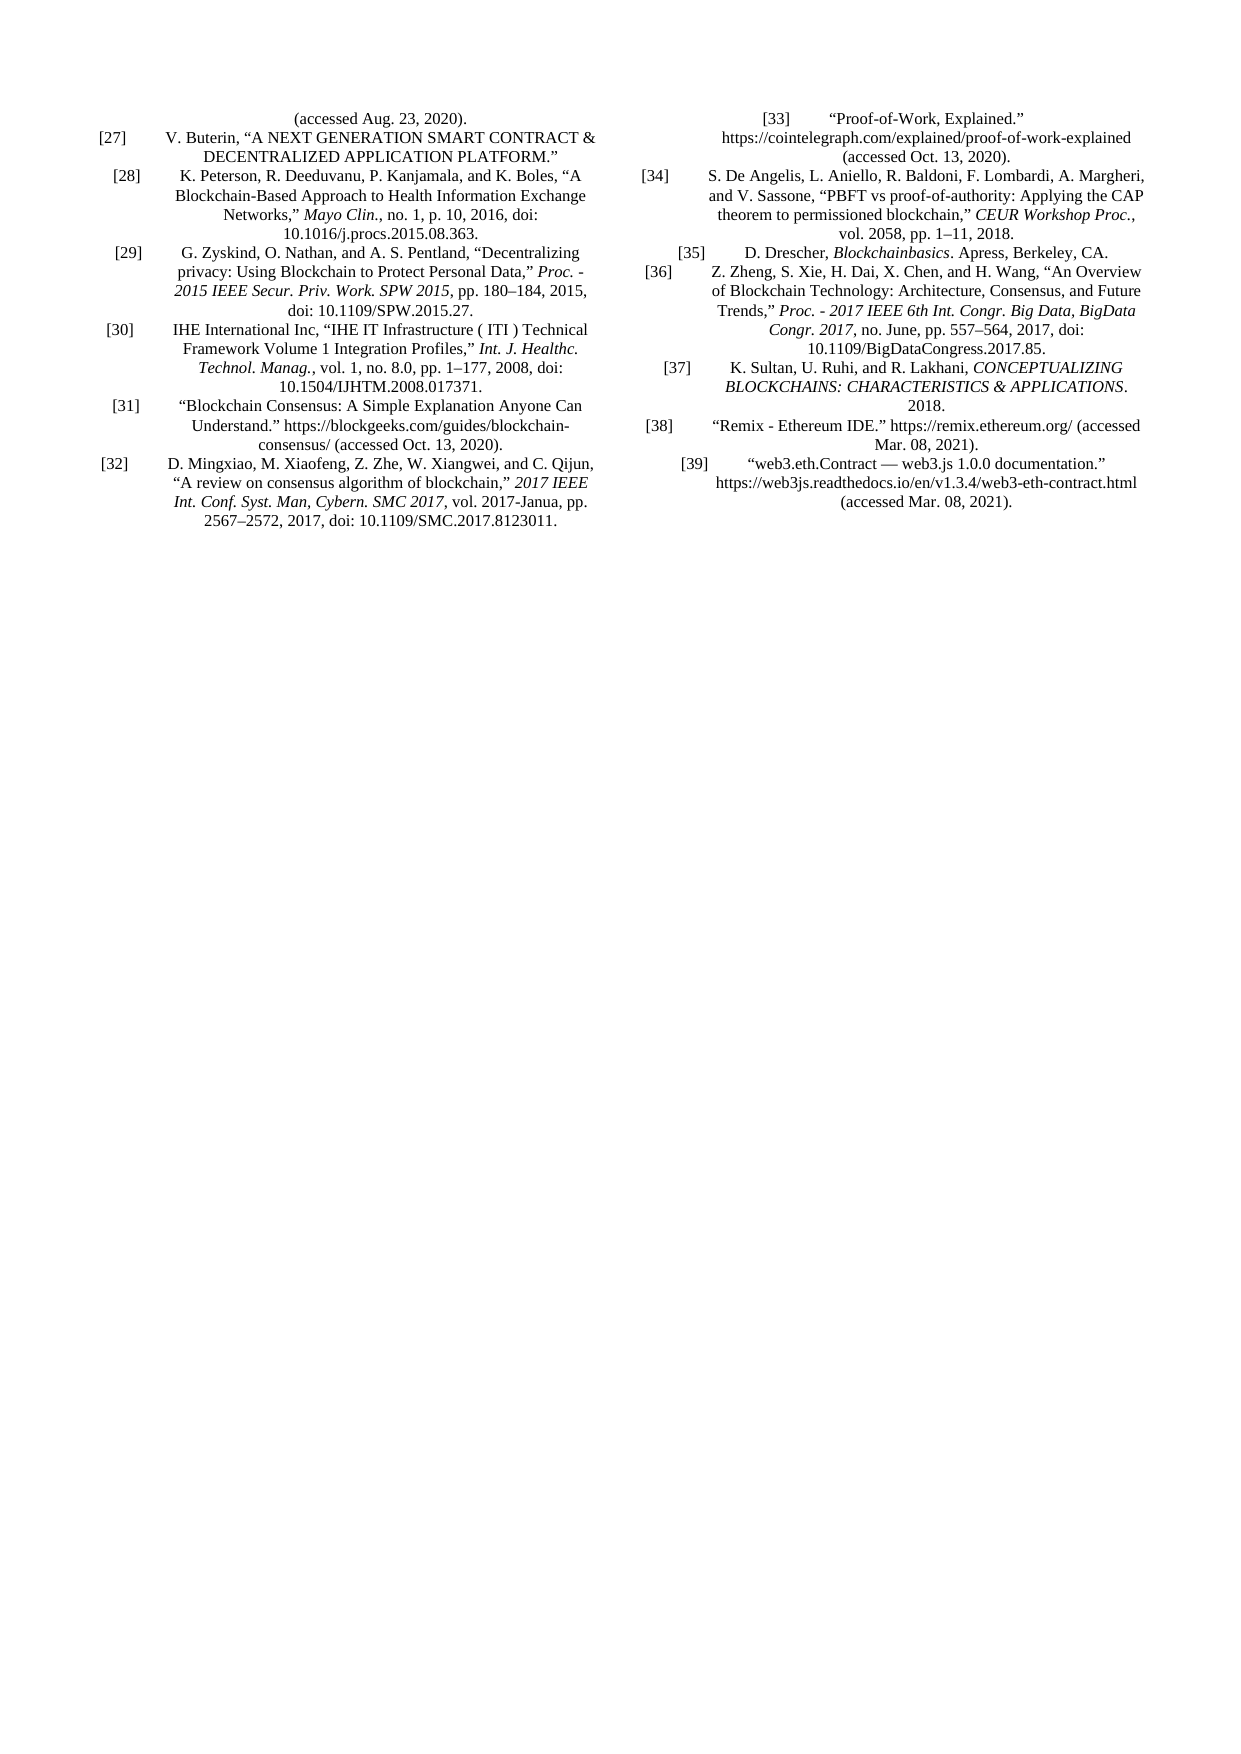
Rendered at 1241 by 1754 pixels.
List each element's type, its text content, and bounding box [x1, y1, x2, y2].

text [39] “web3.eth.Contract — web3.js 1.0.0 documentation.” https://web3js.readthedocs.io/en/v1.3.4/web3-eth-contract.html (accessed Mar. 08, 2021). [639, 454, 1147, 511]
text [38] “Remix - Ethereum IDE.” https://remix.ethereum.org/ (accessed Mar. 08, 2021). [639, 415, 1147, 454]
text [36] Z. Zheng, S. Xie, H. Dai, X. Chen, and H. Wang, “An Overview of Blockchain Technology: Architecture, Consensus, and Future Trends,” Proc. - 2017 IEEE 6th Int. Congr. Big Data, BigData Congr. 2017, no. June, pp. 557–564, 2017, doi: 10.1109/BigDataCongress.2017.85. [639, 262, 1147, 358]
text [27] V. Buterin, “A NEXT GENERATION SMART CONTRACT & DECENTRALIZED APPLICATION PLATFORM.” [93, 128, 601, 166]
text [32] D. Mingxiao, M. Xiaofeng, Z. Zhe, W. Xiangwei, and C. Qijun, “A review on consensus algorithm of blockchain,” 2017 IEEE Int. Conf. Syst. Man, Cybern. SMC 2017, vol. 2017-Janua, pp. 2567–2572, 2017, doi: 10.1109/SMC.2017.8123011. [93, 454, 601, 530]
text [29] G. Zyskind, O. Nathan, and A. S. Pentland, “Decentralizing privacy: Using Blockchain to Protect Personal Data,” Proc. - 2015 IEEE Secur. Priv. Work. SPW 2015, pp. 180–184, 2015, doi: 10.1109/SPW.2015.27. [93, 243, 601, 319]
text [28] K. Peterson, R. Deeduvanu, P. Kanjamala, and K. Boles, “A Blockchain-Based Approach to Health Information Exchange Networks,” Mayo Clin., no. 1, p. 10, 2016, doi: 10.1016/j.procs.2015.08.363. [93, 166, 601, 243]
text [34] S. De Angelis, L. Aniello, R. Baldoni, F. Lombardi, A. Margheri, and V. Sassone, “PBFT vs proof-of-authority: Applying the CAP theorem to permissioned blockchain,” CEUR Workshop Proc., vol. 2058, pp. 1–11, 2018. [639, 166, 1147, 243]
text [37] K. Sultan, U. Ruhi, and R. Lakhani, CONCEPTUALIZING BLOCKCHAINS: CHARACTERISTICS & APPLICATIONS. 2018. [639, 358, 1147, 415]
text [35] D. Drescher, Blockchainbasics. Apress, Berkeley, CA. [639, 243, 1147, 262]
text [31] “Blockchain Consensus: A Simple Explanation Anyone Can Understand.” https://blockgeeks.com/guides/blockchain-consensus/ (accessed Oct. 13, 2020). [93, 396, 601, 454]
text [30] IHE International Inc, “IHE IT Infrastructure ( ITI ) Technical Framework Volume 1 Integration Profiles,” Int. J. Healthc. Technol. Manag., vol. 1, no. 8.0, pp. 1–177, 2008, doi: 10.1504/IJHTM.2008.017371. [93, 319, 601, 396]
text [33] “Proof-of-Work, Explained.” https://cointelegraph.com/explained/proof-of-work-explained (accessed Oct. 13, 2020). [639, 109, 1147, 166]
